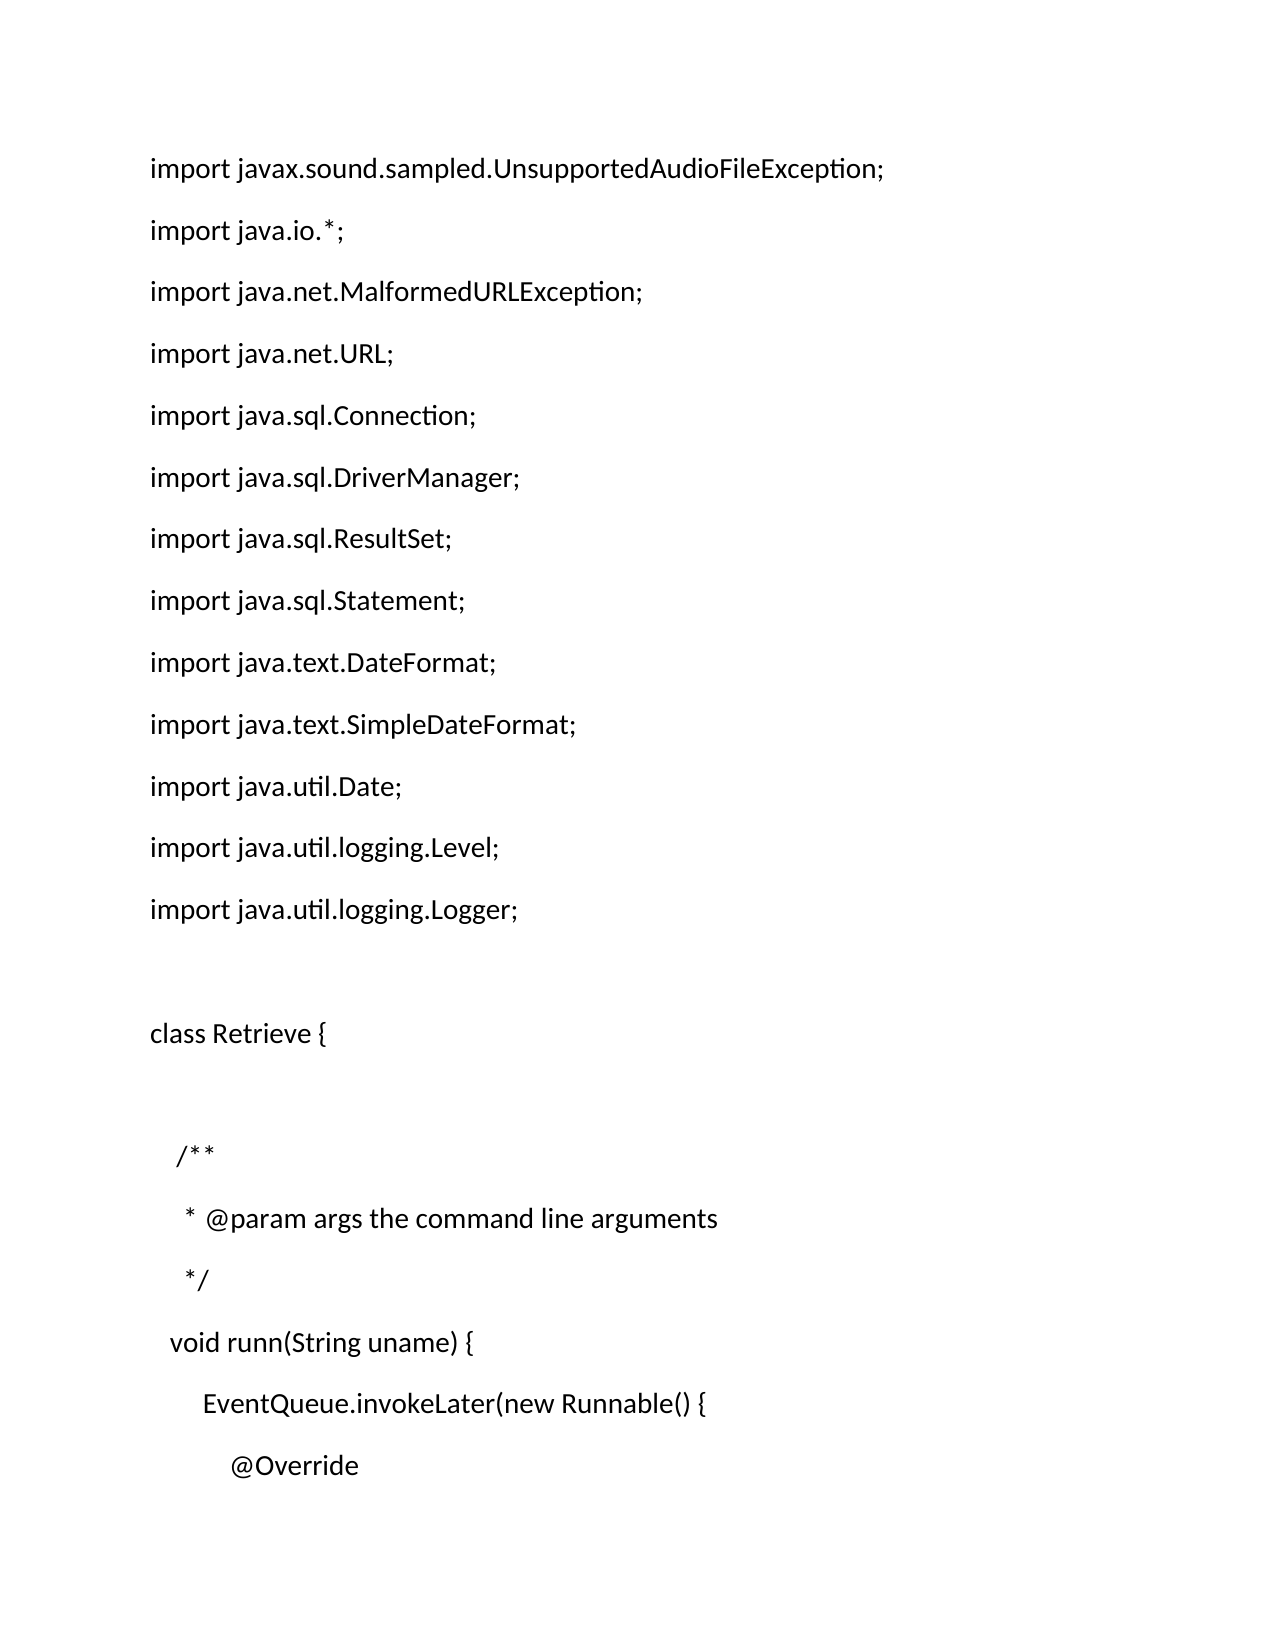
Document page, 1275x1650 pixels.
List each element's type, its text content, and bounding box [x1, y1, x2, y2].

text import java.util.Date; [150, 768, 1125, 803]
text import java.text.SimpleDateFormat; [150, 706, 1125, 742]
text import javax.sound.sampled.UnsupportedAudioFileException; [150, 150, 1125, 186]
text import java.util.logging.Logger; [150, 891, 1125, 927]
text import java.sql.ResultSet; [150, 521, 1125, 556]
text EventQueue.invokeLater(new Runnable() { [150, 1385, 1125, 1421]
text import java.sql.Connection; [150, 397, 1125, 433]
text void runn(String uname) { [150, 1324, 1125, 1359]
text import java.io.*; [150, 212, 1125, 247]
text import java.net.MalformedURLException; [150, 273, 1125, 309]
text import java.net.URL; [150, 335, 1125, 371]
text import java.sql.DriverManager; [150, 459, 1125, 494]
text import java.sql.Statement; [150, 582, 1125, 618]
text class Retrieve { [150, 1015, 1125, 1050]
text */ [150, 1262, 1125, 1297]
text @Override [150, 1447, 1125, 1483]
text import java.text.DateFormat; [150, 644, 1125, 680]
text /** [150, 1138, 1125, 1174]
text * @param args the command line arguments [150, 1200, 1125, 1236]
text import java.util.logging.Level; [150, 829, 1125, 865]
